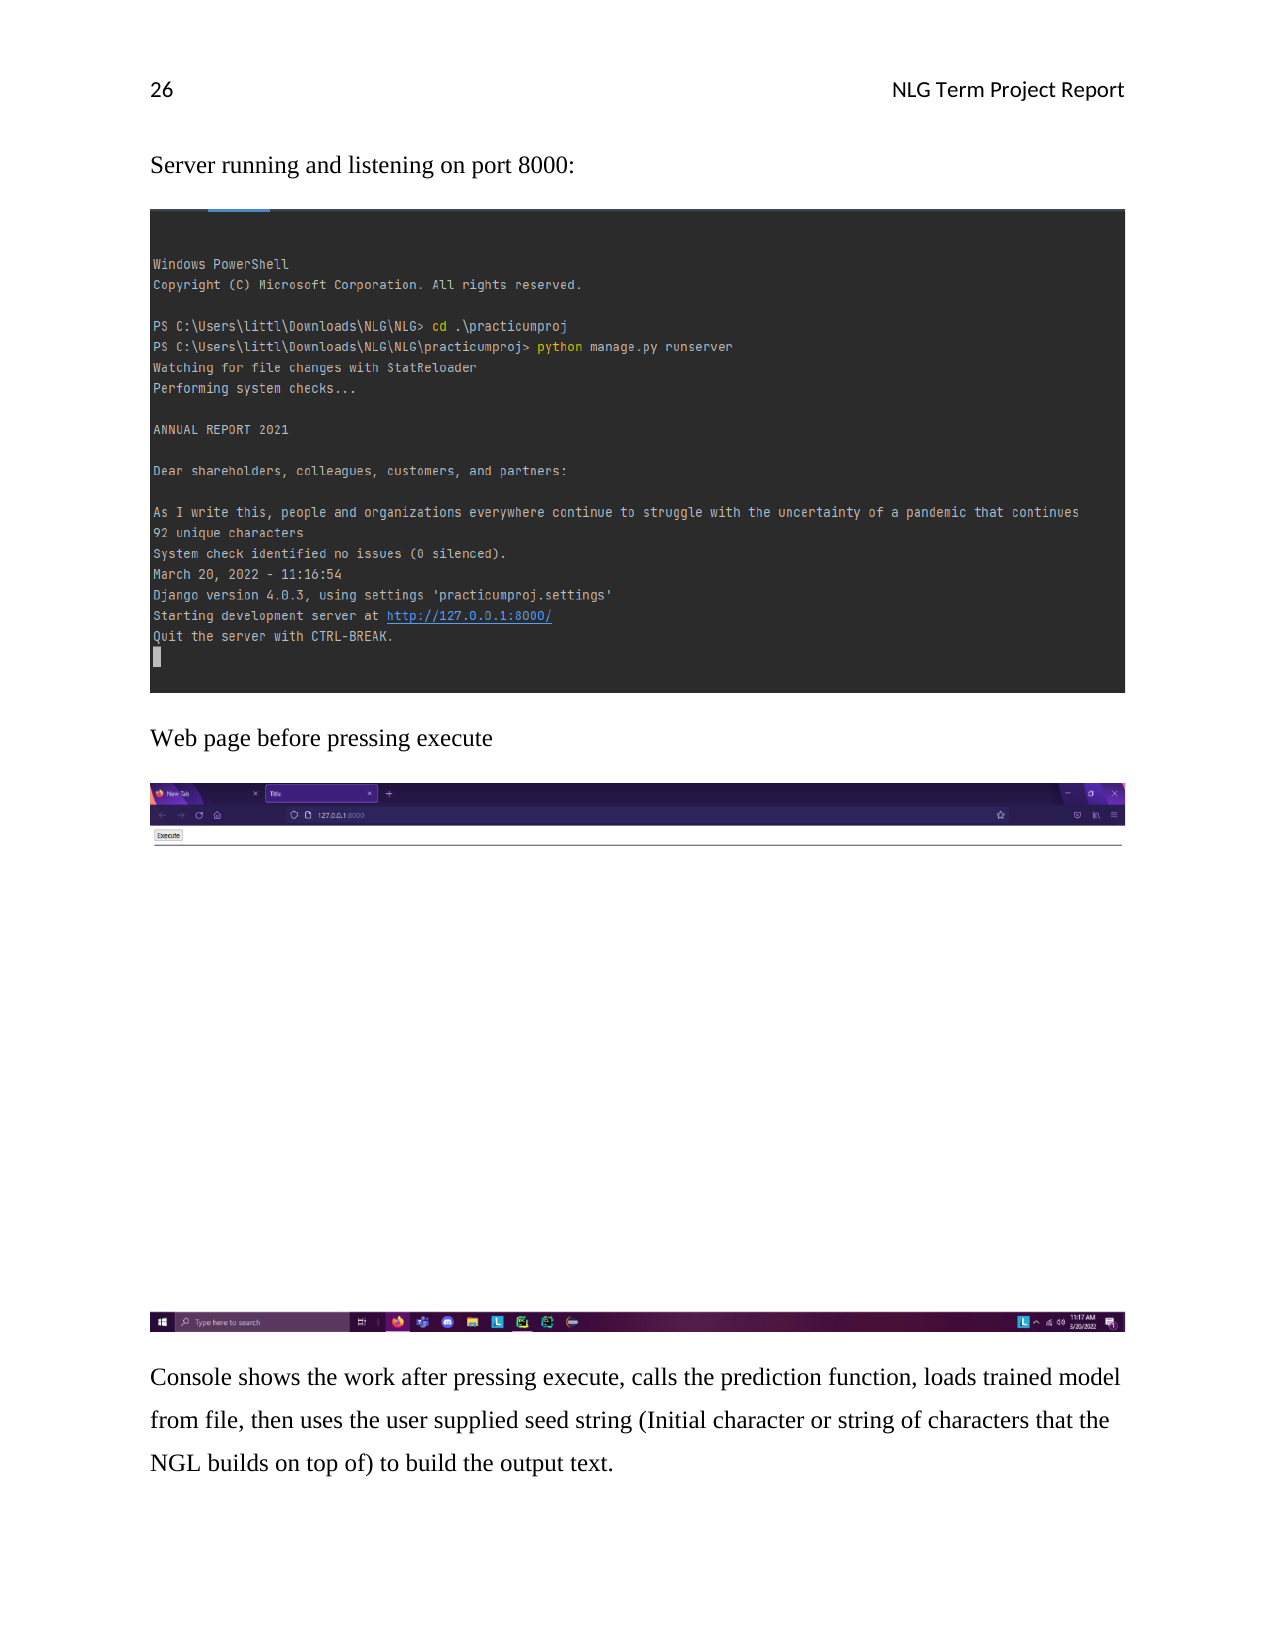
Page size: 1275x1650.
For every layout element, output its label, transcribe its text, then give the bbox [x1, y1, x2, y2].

text Console shows the work after pressing execute, calls the prediction function, loads trained model from file, then uses the user supplied seed string (Initial character or string of characters that the NGL builds on top of) to build the output text. [150, 1362, 1125, 1477]
text Server running and listening on port 8000: [150, 150, 1125, 179]
text Web page before pressing execute [150, 723, 1125, 752]
picture [150, 783, 1125, 1332]
picture [150, 209, 1125, 693]
